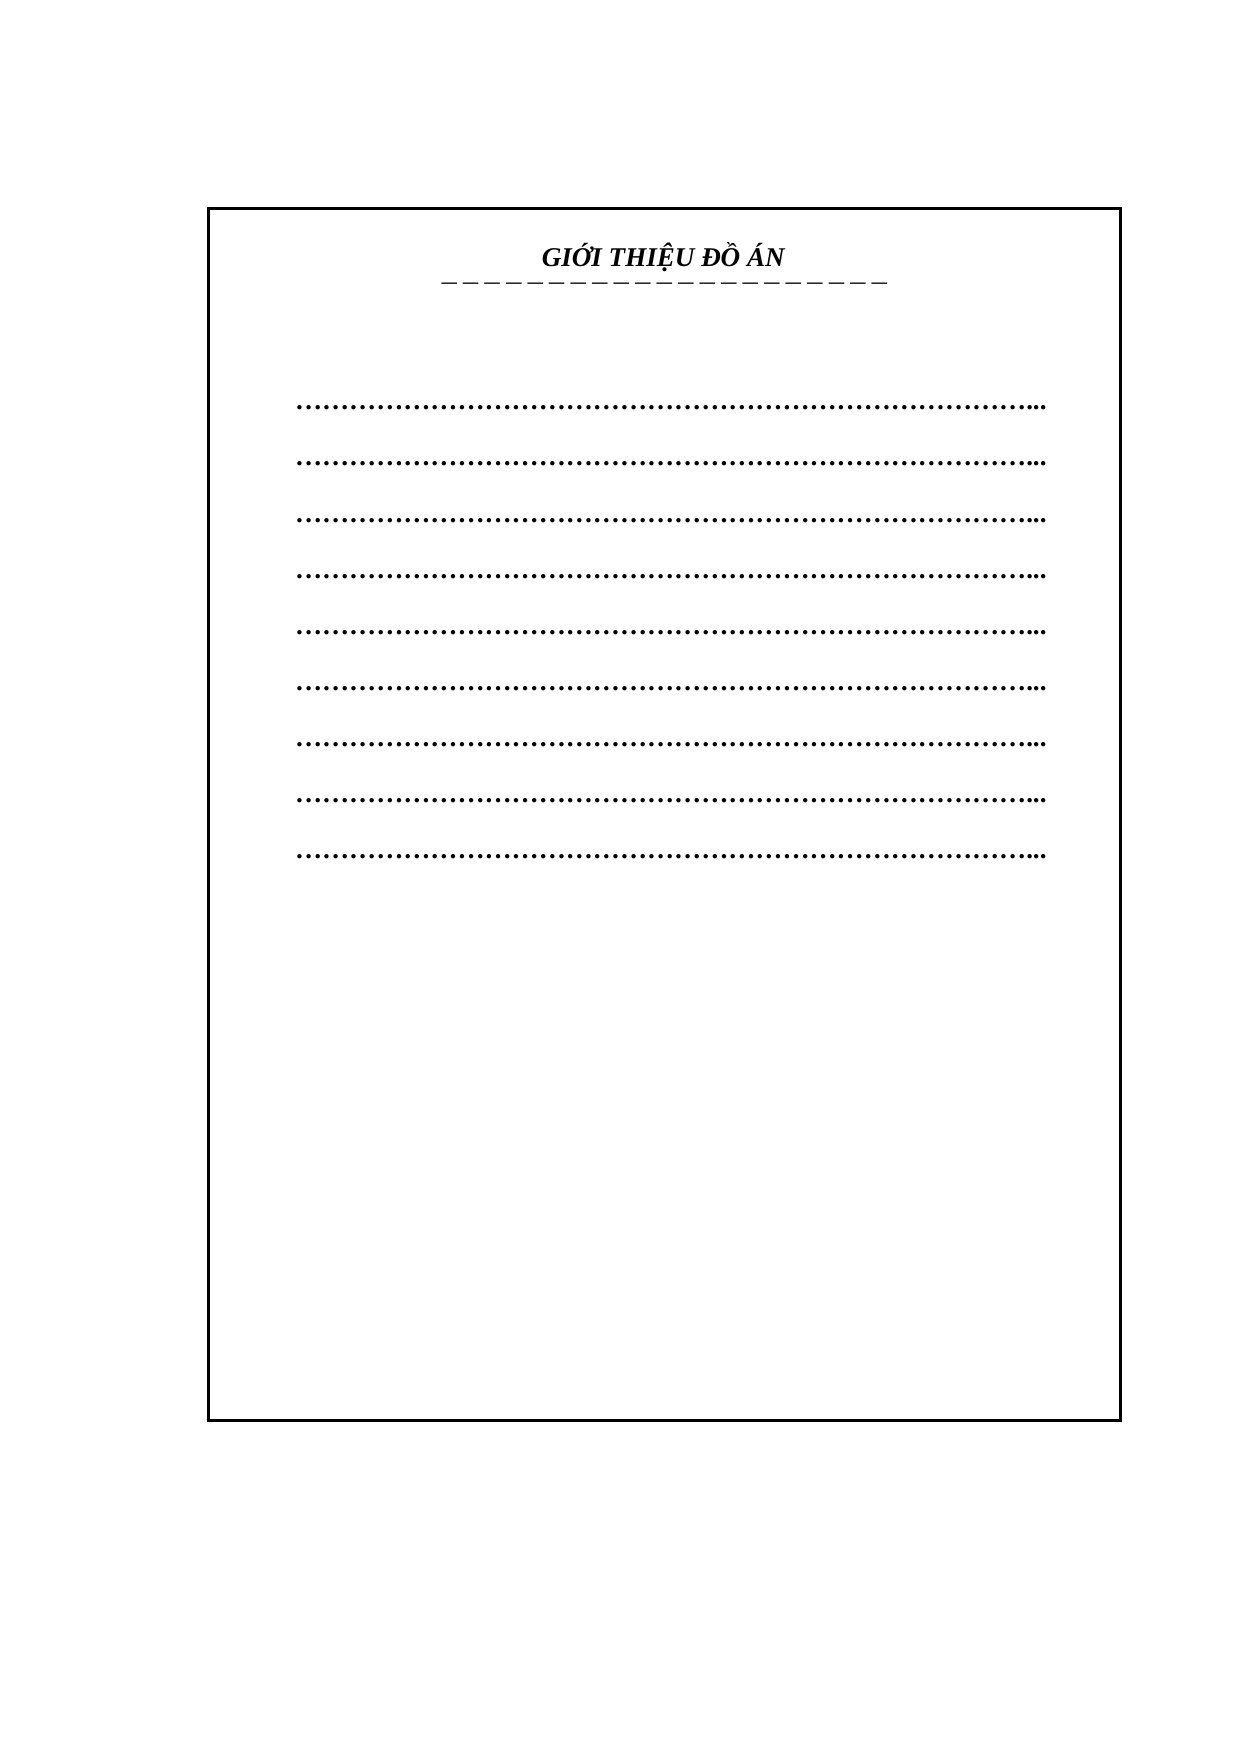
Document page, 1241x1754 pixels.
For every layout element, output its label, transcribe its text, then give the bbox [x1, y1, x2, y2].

table_header GIỚI THIỆU ĐỒ ÁN ………………………………………………………………………... ………………………………………………………………………... ………………………………………………………………………... ………………………………………………………………………... ………………………………………………………………………... ………………………………………………………………………... ………………………………………………………………………... ………………………………………………………………………... ………………………………………………………………………... [210, 210, 1119, 1419]
